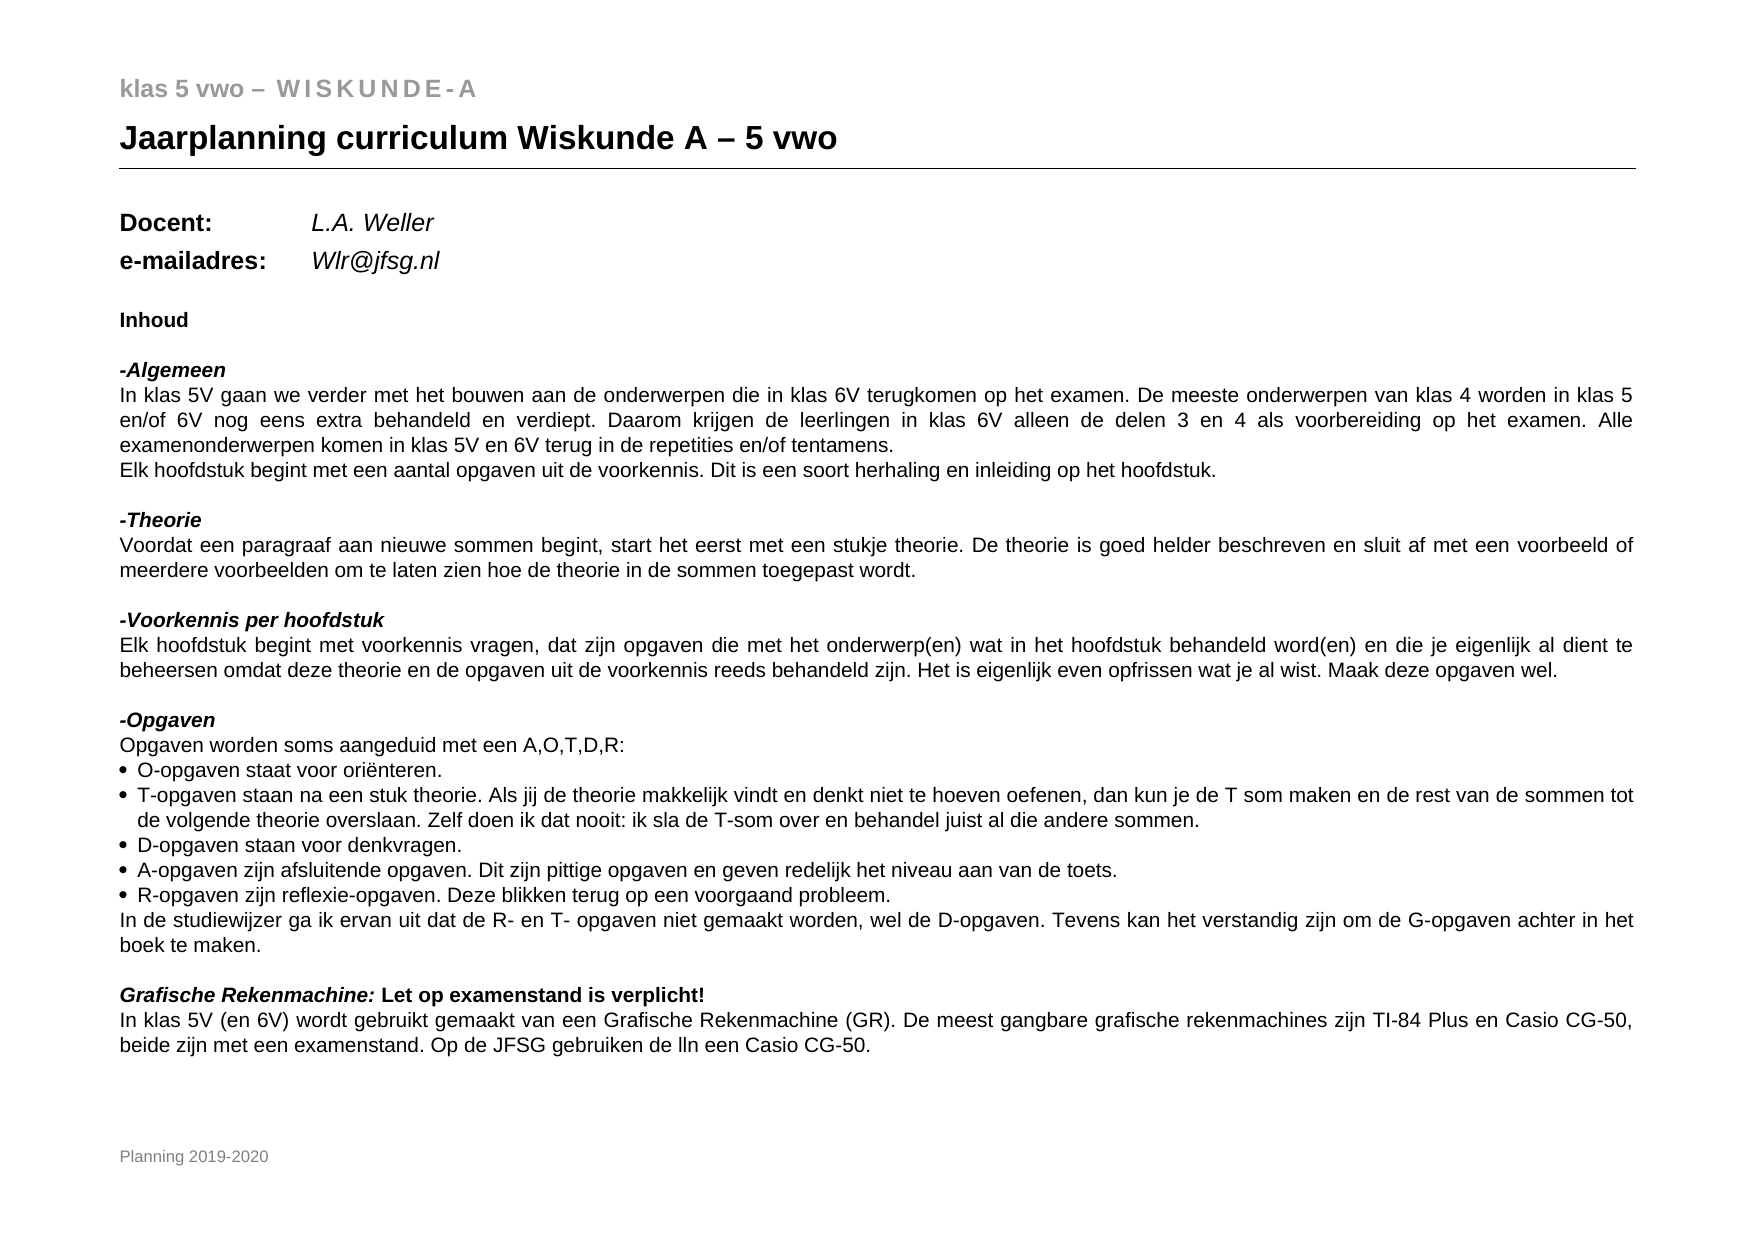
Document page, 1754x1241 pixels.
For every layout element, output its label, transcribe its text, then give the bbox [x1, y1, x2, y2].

text Jaarplanning curriculum Wiskunde A – 5 vwo [119, 118, 1636, 157]
text Inhoud [119, 307, 1636, 332]
text -Theorie [119, 507, 1636, 532]
list T-opgaven staan na een stuk theorie. Als jij de theorie makkelijk vindt en denkt niet te hoeven oefenen, dan kun je de T som maken en de rest van de sommen tot de volgende theorie overslaan. Zelf doen ik dat nooit: ik sla de T-som over en behandel juist al die andere sommen. [119, 782, 1636, 832]
text Elk hoofdstuk begint met voorkennis vragen, dat zijn opgaven die met het onderwerp(en) wat in het hoofdstuk behandeld word(en) en die je eigenlijk al dient te beheersen omdat deze theorie en de opgaven uit de voorkennis reeds behandeld zijn. Het is eigenlijk even opfrissen wat je al wist. Maak deze opgaven wel. [119, 632, 1636, 682]
text In de studiewijzer ga ik ervan uit dat de R- en T- opgaven niet gemaakt worden, wel de D-opgaven. Tevens kan het verstandig zijn om de G-opgaven achter in het boek te maken. [119, 907, 1636, 957]
text Elk hoofdstuk begint met een aantal opgaven uit de voorkennis. Dit is een soort herhaling en inleiding op het hoofdstuk. [119, 457, 1636, 482]
text Voordat een paragraaf aan nieuwe sommen begint, start het eerst met een stukje theorie. De theorie is goed helder beschreven en sluit af met een voorbeeld of meerdere voorbeelden om te laten zien hoe de theorie in de sommen toegepast wordt. [119, 532, 1636, 582]
text -Algemeen [119, 357, 1636, 382]
text -Voorkennis per hoofdstuk [119, 607, 1636, 632]
list R-opgaven zijn reflexie-opgaven. Deze blikken terug op een voorgaand probleem. [119, 882, 1636, 907]
text In klas 5V gaan we verder met het bouwen aan de onderwerpen die in klas 6V terugkomen op het examen. De meeste onderwerpen van klas 4 worden in klas 5 en/of 6V nog eens extra behandeld en verdiept. Daarom krijgen de leerlingen in klas 6V alleen de delen 3 en 4 als voorbereiding op het examen. Alle examenonderwerpen komen in klas 5V en 6V terug in de repetities en/of tentamens. [119, 382, 1636, 457]
text e-mailadres: Wlr@jfsg.nl [119, 246, 1636, 274]
text Grafische Rekenmachine: Let op examenstand is verplicht! [119, 982, 1636, 1007]
list D-opgaven staan voor denkvragen. [119, 832, 1636, 857]
text Opgaven worden soms aangeduid met een A,O,T,D,R: [119, 732, 1636, 757]
list O-opgaven staat voor oriënteren. [119, 757, 1636, 782]
list A-opgaven zijn afsluitende opgaven. Dit zijn pittige opgaven en geven redelijk het niveau aan van de toets. [119, 857, 1636, 882]
text In klas 5V (en 6V) wordt gebruikt gemaakt van een Grafische Rekenmachine (GR). De meest gangbare grafische rekenmachines zijn TI-84 Plus en Casio CG-50, beide zijn met een examenstand. Op de JFSG gebruiken de lln een Casio CG-50. [119, 1007, 1636, 1057]
text -Opgaven [119, 707, 1636, 732]
text Docent: L.A. Weller [119, 208, 1636, 237]
